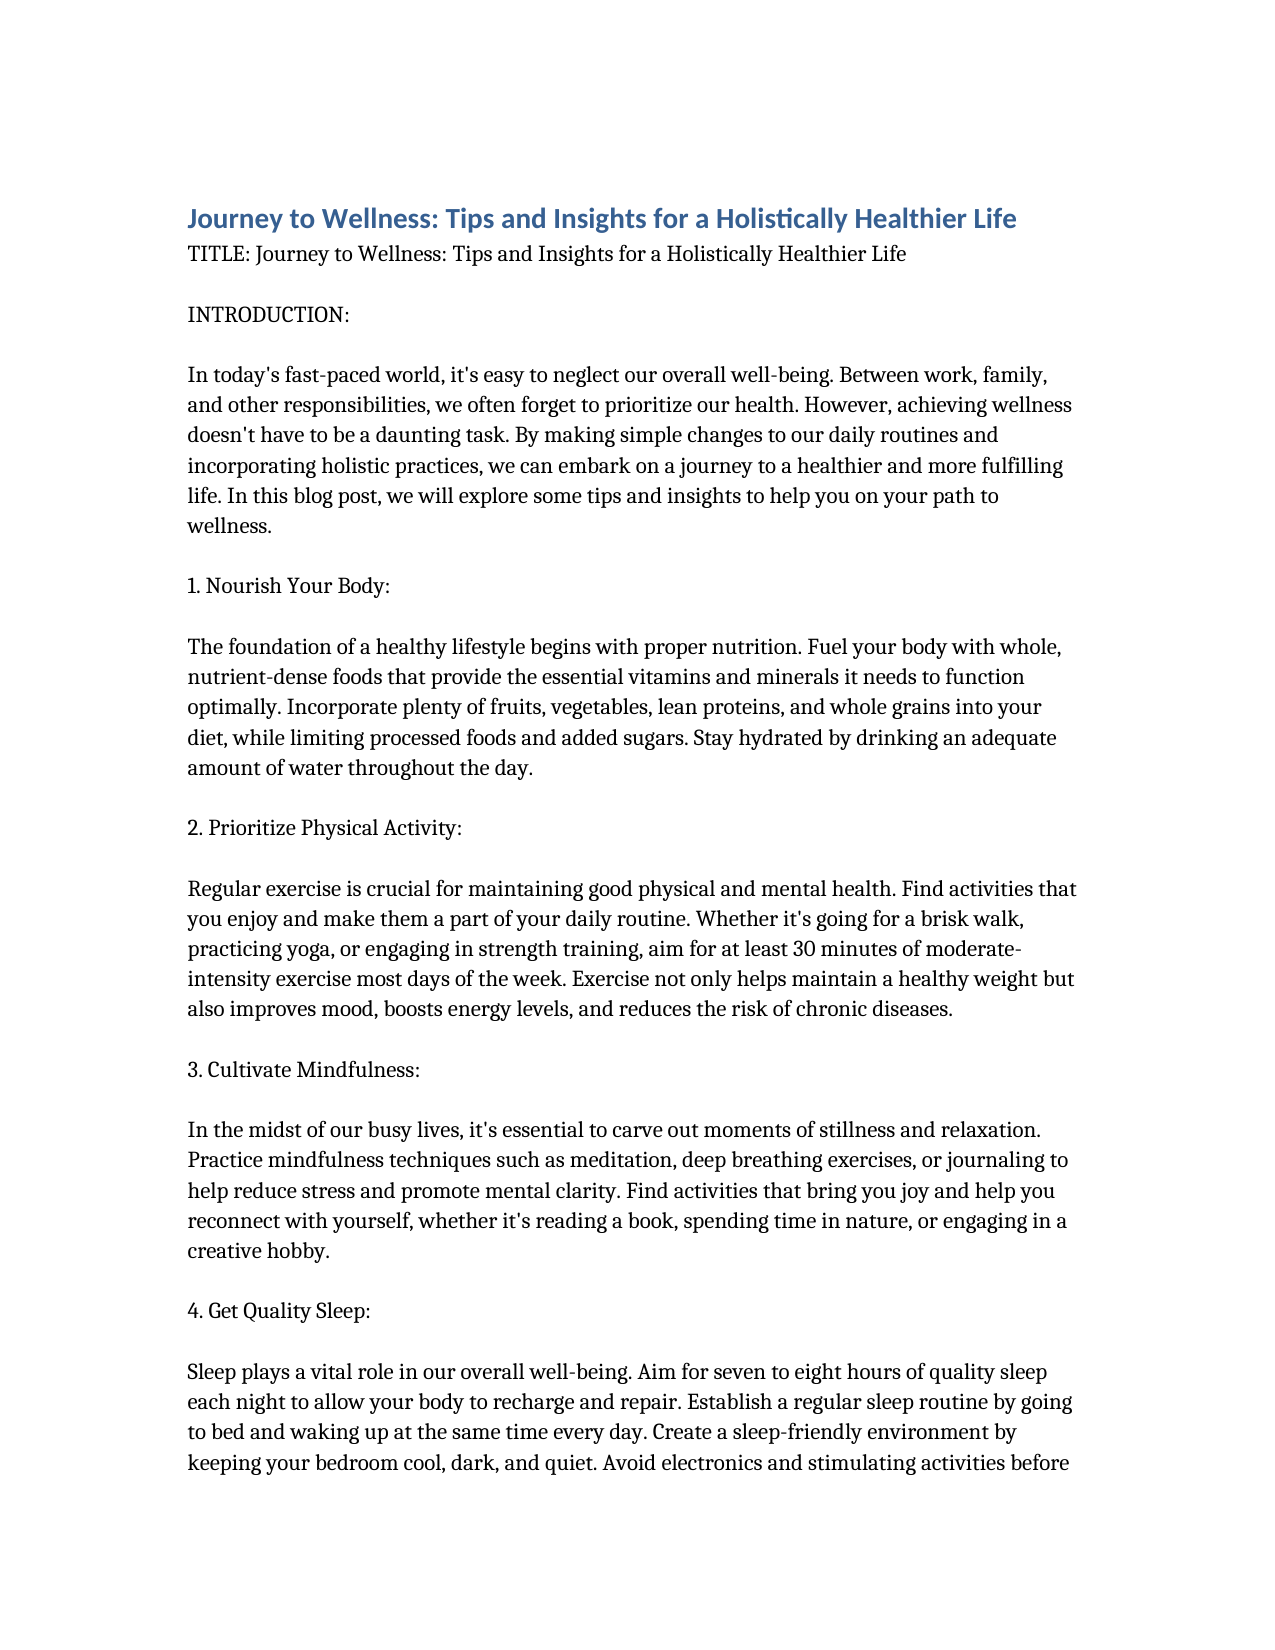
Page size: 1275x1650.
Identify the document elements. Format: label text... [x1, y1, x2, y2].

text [187, 241, 1087, 1476]
subtitle Journey to Wellness: Tips and Insights for a Holistically Healthier Life [187, 200, 1087, 236]
